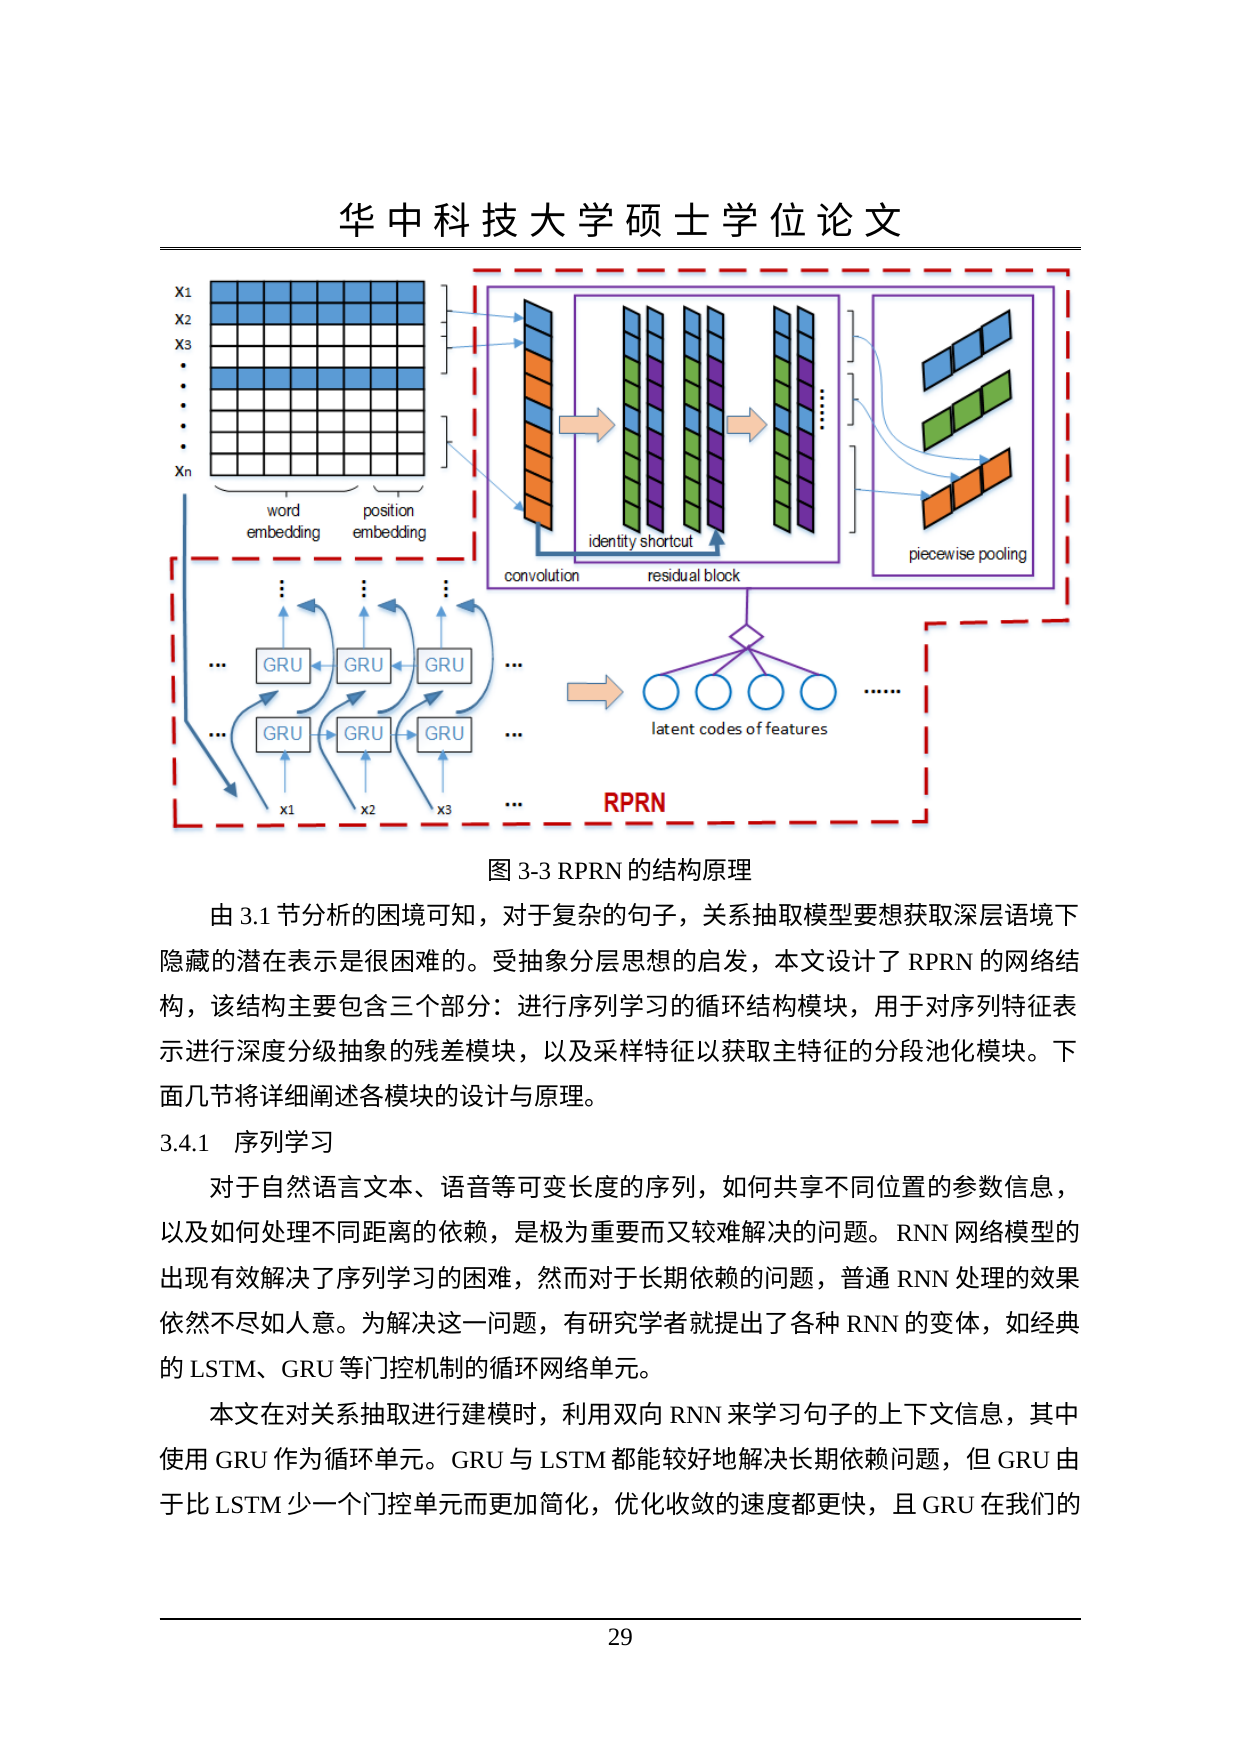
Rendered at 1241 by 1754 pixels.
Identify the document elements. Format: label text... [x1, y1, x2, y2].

picture [159, 265, 1081, 844]
text 由3.1节分析的困境可知，对于复杂的句子，关系抽取模型要想获取深层语境下隐藏的潜在表示是很困难的。受抽象分层思想的启发，本文设计了RPRN的网络结构，该结构主要包含三个部分：进行序列学习的循环结构模块，用于对序列特征表示进行深度分级抽象的残差模块，以及采样特征以获取主特征的分段池化模块。下面几节将详细阐述各模块的设计与原理。 [159, 896, 1081, 1113]
subtitle 序列学习 [159, 1122, 1081, 1158]
text 对于自然语言文本、语音等可变长度的序列，如何共享不同位置的参数信息，以及如何处理不同距离的依赖，是极为重要而又较难解决的问题。RNN网络模型的出现有效解决了序列学习的困难，然而对于长期依赖的问题，普通RNN处理的效果依然不尽如人意。为解决这一问题，有研究学者就提出了各种RNN的变体，如经典的LSTM、GRU等门控机制的循环网络单元。 [159, 1167, 1081, 1385]
text 图3-3 RPRN的结构原理 [159, 850, 1081, 887]
